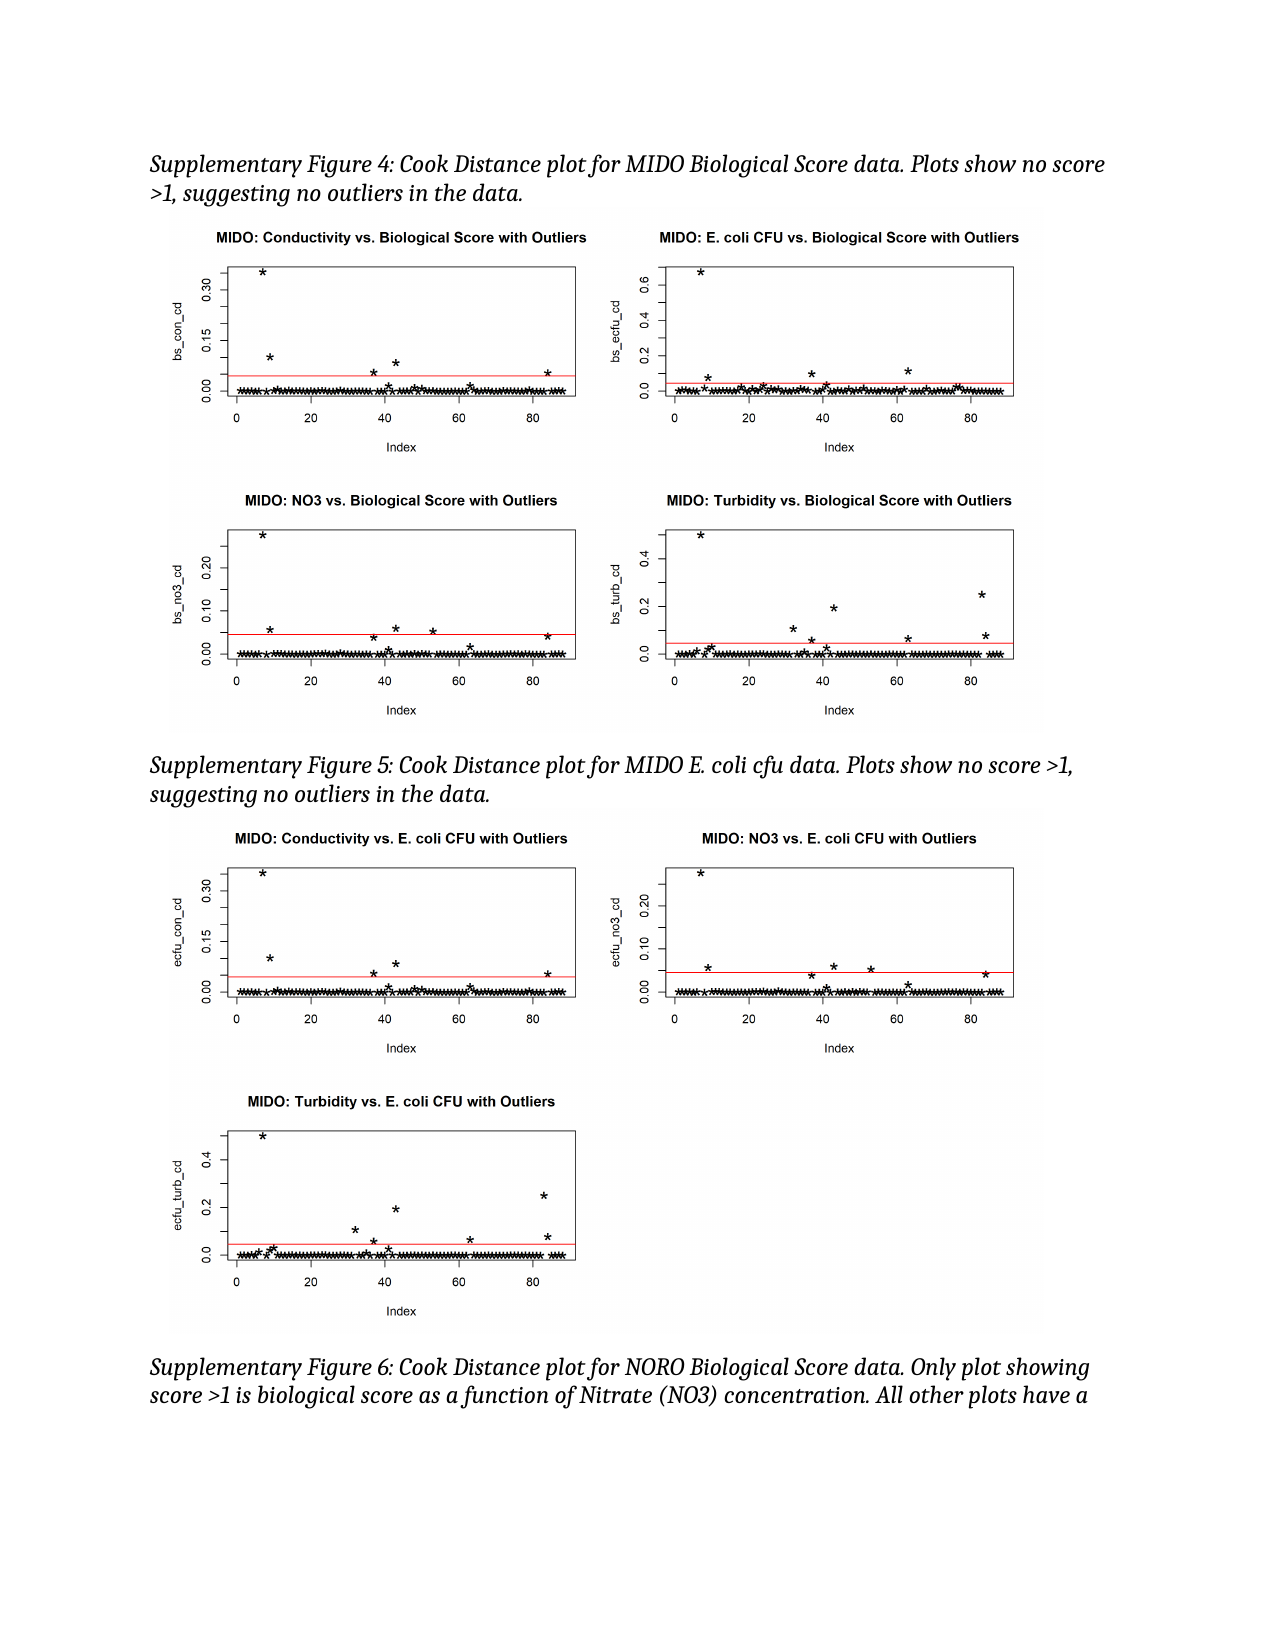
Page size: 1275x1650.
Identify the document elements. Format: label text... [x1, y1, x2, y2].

picture [168, 808, 1044, 1334]
picture [168, 207, 1044, 733]
